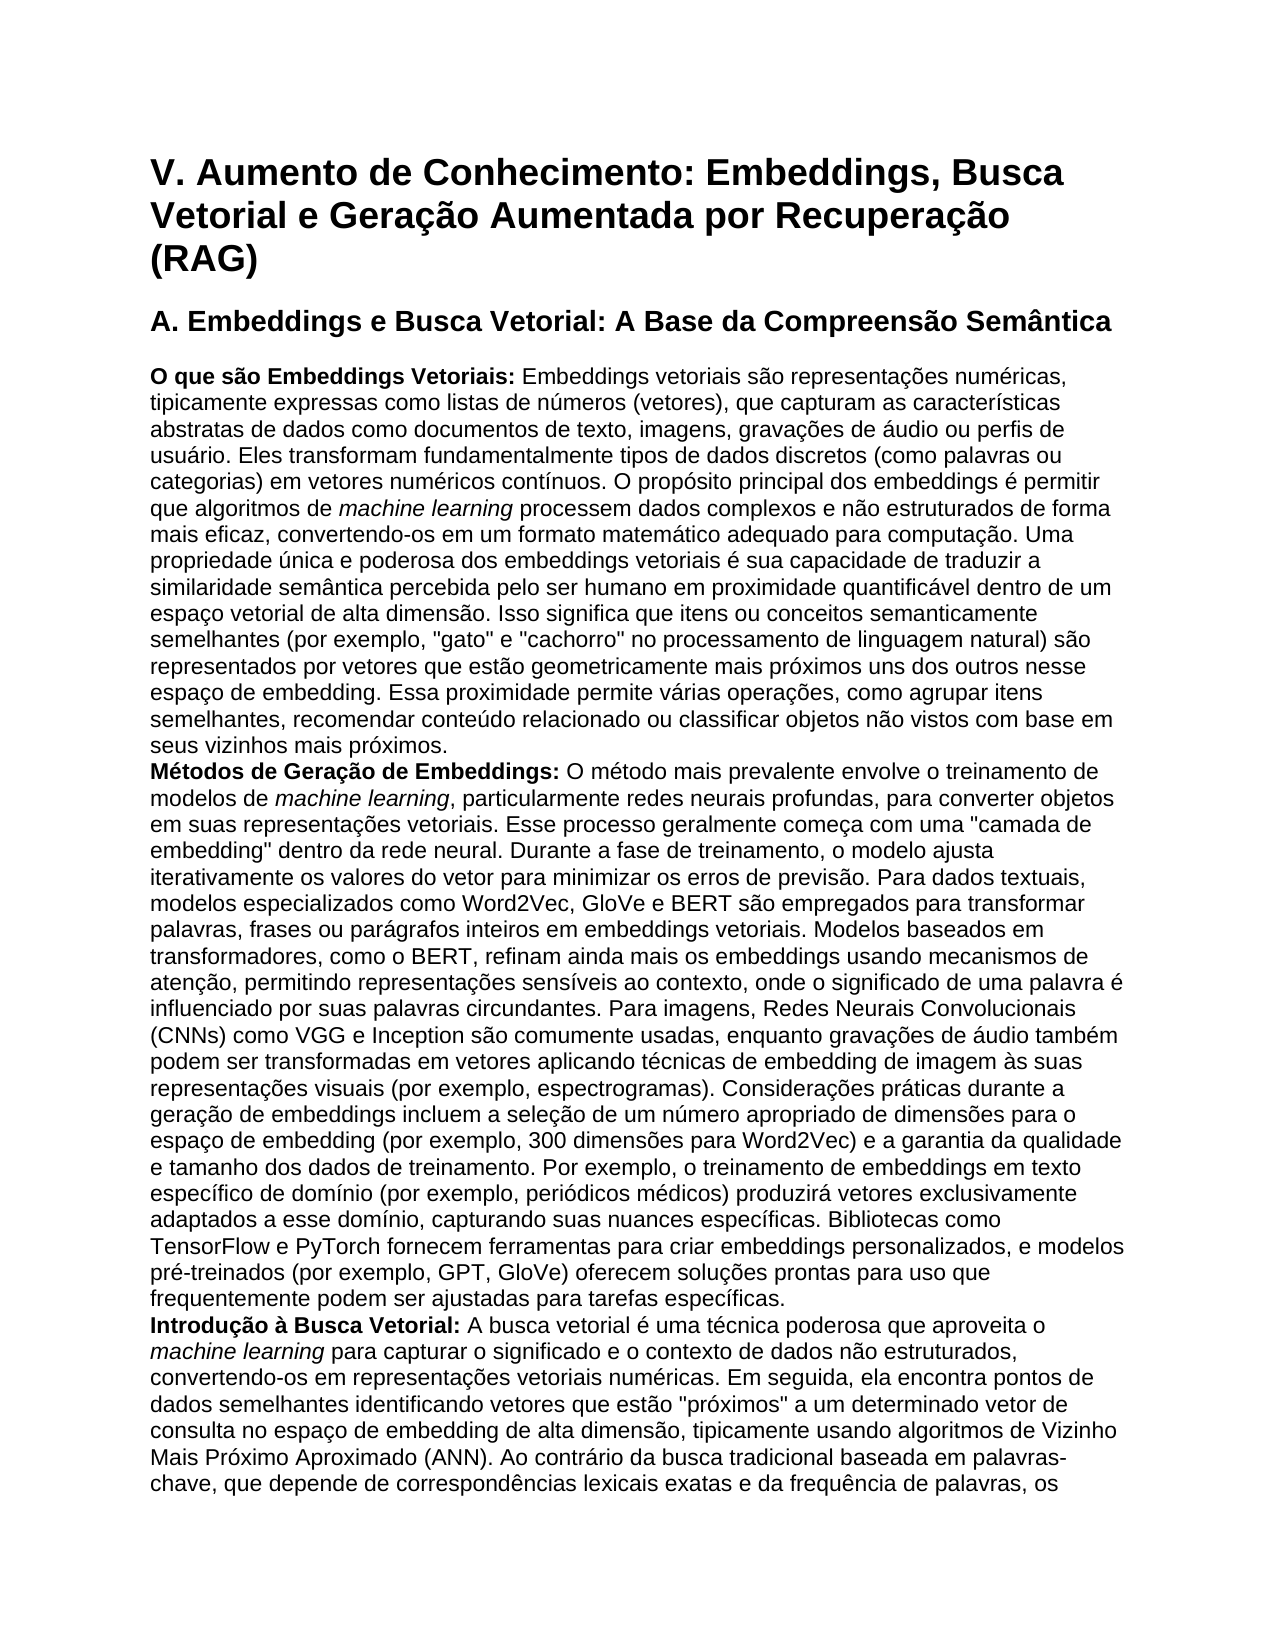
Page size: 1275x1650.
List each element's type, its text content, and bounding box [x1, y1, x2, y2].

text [150, 1312, 1125, 1496]
subtitle A. Embeddings e Busca Vetorial: A Base da Compreensão Semântica [150, 304, 1125, 338]
text O que são Embeddings Vetoriais: Embeddings vetoriais são representações numéricas, tipicamente expressas como listas de números (vetores), que capturam as características abstratas de dados como documentos de texto, imagens, gravações de áudio ou perfis de usuário. Eles transformam fundamentalmente tipos de dados discretos (como palavras ou categorias) em vetores numéricos contínuos. O propósito principal dos embeddings é permitir que algoritmos de machine learning processem dados complexos e não estruturados de forma mais eficaz, convertendo-os em um formato matemático adequado para computação. Uma propriedade única e poderosa dos embeddings vetoriais é sua capacidade de traduzir a similaridade semântica percebida pelo ser humano em proximidade quantificável dentro de um espaço vetorial de alta dimensão. Isso significa que itens ou conceitos semanticamente semelhantes (por exemplo, "gato" e "cachorro" no processamento de linguagem natural) são representados por vetores que estão geometricamente mais próximos uns dos outros nesse espaço de embedding. Essa proximidade permite várias operações, como agrupar itens semelhantes, recomendar conteúdo relacionado ou classificar objetos não vistos com base em seus vizinhos mais próximos. [150, 363, 1125, 758]
subtitle V. Aumento de Conhecimento: Embeddings, Busca Vetorial e Geração Aumentada por Recuperação (RAG) [150, 150, 1125, 279]
text Métodos de Geração de Embeddings: O método mais prevalente envolve o treinamento de modelos de machine learning, particularmente redes neurais profundas, para converter objetos em suas representações vetoriais. Esse processo geralmente começa com uma "camada de embedding" dentro da rede neural. Durante a fase de treinamento, o modelo ajusta iterativamente os valores do vetor para minimizar os erros de previsão. Para dados textuais, modelos especializados como Word2Vec, GloVe e BERT são empregados para transformar palavras, frases ou parágrafos inteiros em embeddings vetoriais. Modelos baseados em transformadores, como o BERT, refinam ainda mais os embeddings usando mecanismos de atenção, permitindo representações sensíveis ao contexto, onde o significado de uma palavra é influenciado por suas palavras circundantes. Para imagens, Redes Neurais Convolucionais (CNNs) como VGG e Inception são comumente usadas, enquanto gravações de áudio também podem ser transformadas em vetores aplicando técnicas de embedding de imagem às suas representações visuais (por exemplo, espectrogramas). Considerações práticas durante a geração de embeddings incluem a seleção de um número apropriado de dimensões para o espaço de embedding (por exemplo, 300 dimensões para Word2Vec) e a garantia da qualidade e tamanho dos dados de treinamento. Por exemplo, o treinamento de embeddings em texto específico de domínio (por exemplo, periódicos médicos) produzirá vetores exclusivamente adaptados a esse domínio, capturando suas nuances específicas. Bibliotecas como TensorFlow e PyTorch fornecem ferramentas para criar embeddings personalizados, e modelos pré-treinados (por exemplo, GPT, GloVe) oferecem soluções prontas para uso que frequentemente podem ser ajustadas para tarefas específicas. [150, 758, 1125, 1312]
